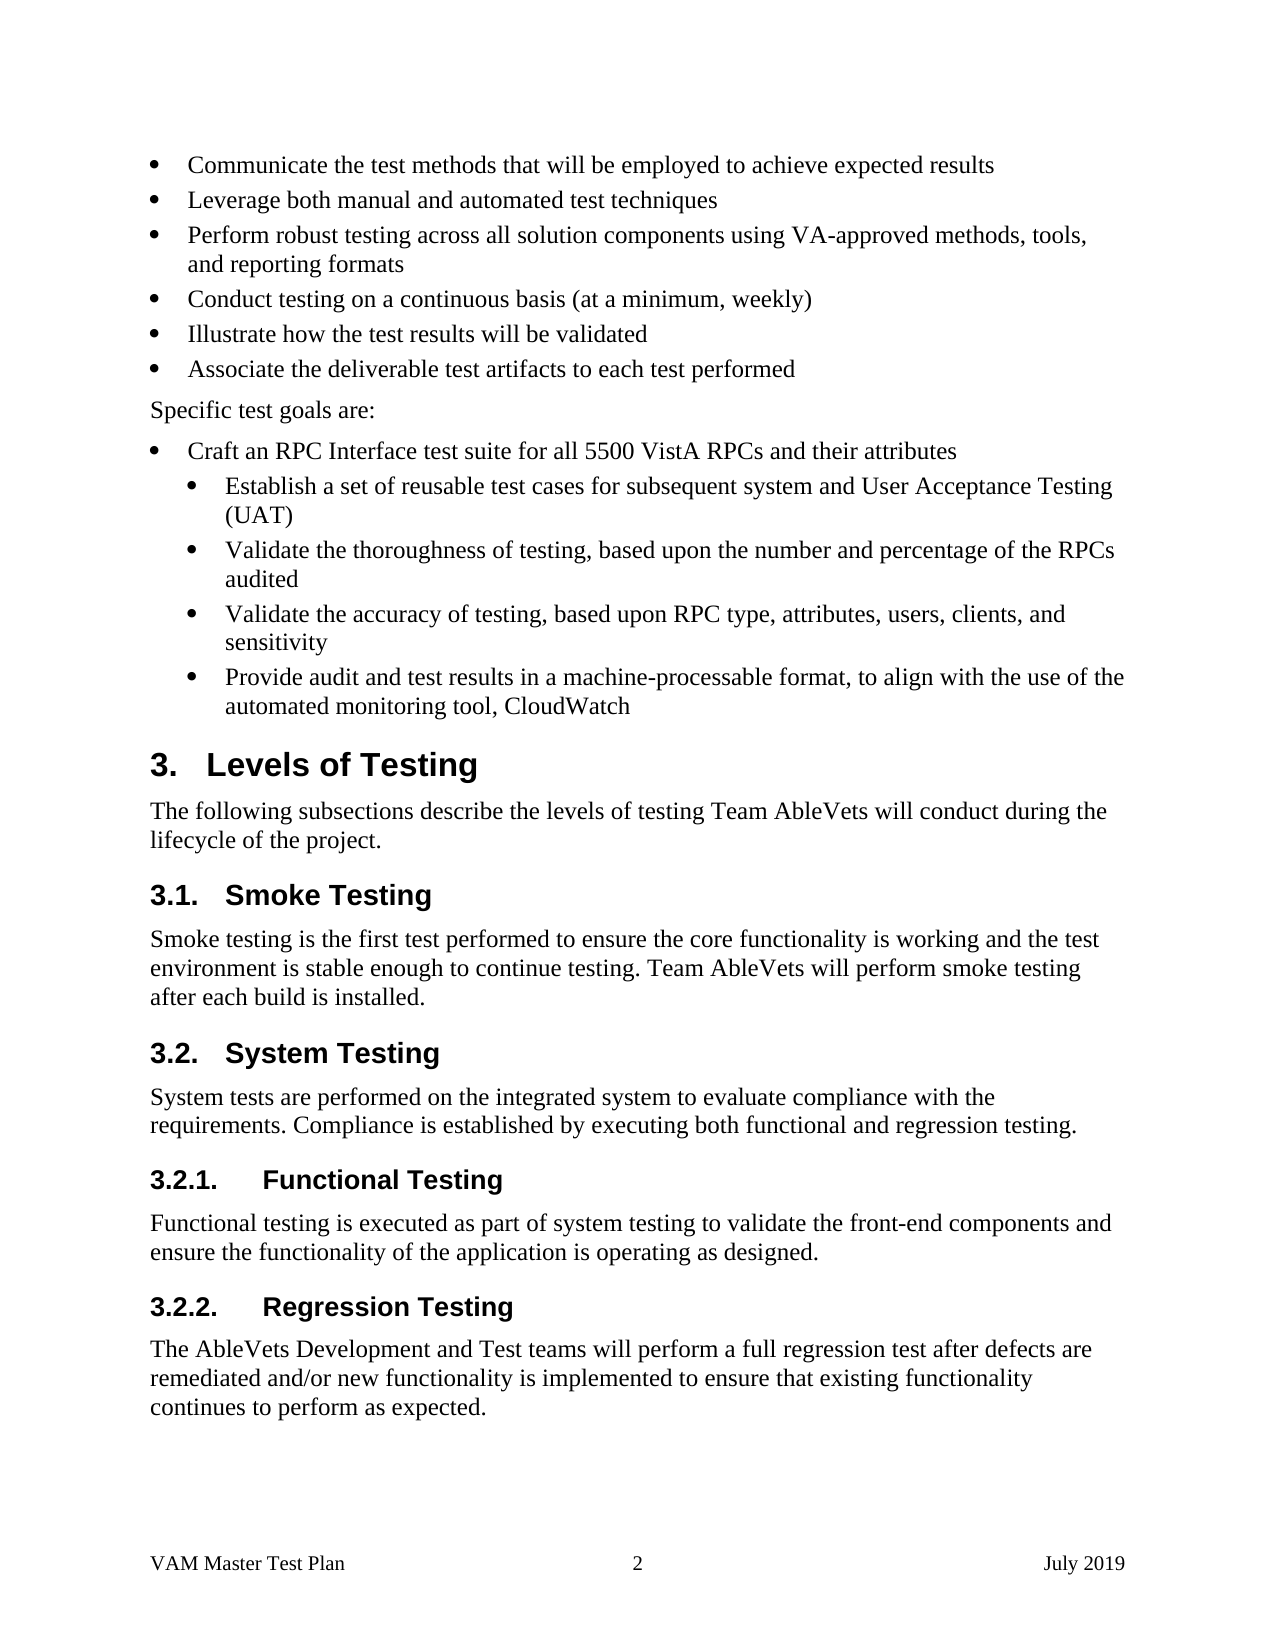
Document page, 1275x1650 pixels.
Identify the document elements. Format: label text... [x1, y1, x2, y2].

text Smoke testing is the first test performed to ensure the core functionality is working and the test environment is stable enough to continue testing. Team AbleVets will perform smoke testing after each build is installed. [150, 924, 1125, 1011]
list Craft an RPC Interface test suite for all 5500 VistA RPCs and their attributes [150, 436, 1125, 465]
list Provide audit and test results in a machine-processable format, to align with the use of the automated monitoring tool, CloudWatch [187, 662, 1125, 720]
list Validate the thoroughness of testing, based upon the number and percentage of the RPCs audited [187, 535, 1125, 592]
list Conduct testing on a continuous basis (at a minimum, weekly) [150, 284, 1125, 312]
list Perform robust testing across all solution components using VA-approved methods, tools, and reporting formats [150, 220, 1125, 277]
subtitle Levels of Testing [150, 745, 1125, 783]
list Associate the deliverable test artifacts to each test performed [150, 354, 1125, 382]
text The following subsections describe the levels of testing Team AbleVets will conduct during the lifecycle of the project. [150, 796, 1125, 853]
list Establish a set of reusable test cases for subsequent system and User Acceptance Testing (UAT) [187, 471, 1125, 529]
text System tests are performed on the integrated system to evaluate compliance with the requirements. Compliance is established by executing both functional and regression testing. [150, 1082, 1125, 1139]
text The AbleVets Development and Test teams will perform a full regression test after defects are remediated and/or new functionality is implemented to ensure that existing functionality continues to perform as expected. [150, 1334, 1125, 1421]
subtitle Regression Testing [150, 1291, 1125, 1322]
list Illustrate how the test results will be validated [150, 319, 1125, 347]
list Validate the accuracy of testing, based upon RPC type, attributes, users, clients, and sensitivity [187, 599, 1125, 656]
subtitle System Testing [150, 1036, 1125, 1069]
subtitle Smoke Testing [150, 878, 1125, 912]
list Leverage both manual and automated test techniques [150, 185, 1125, 214]
text Specific test goals are: [150, 395, 1125, 424]
subtitle Functional Testing [150, 1164, 1125, 1196]
list Communicate the test methods that will be employed to achieve expected results [150, 150, 1125, 179]
text Functional testing is executed as part of system testing to validate the front-end components and ensure the functionality of the application is operating as designed. [150, 1208, 1125, 1266]
